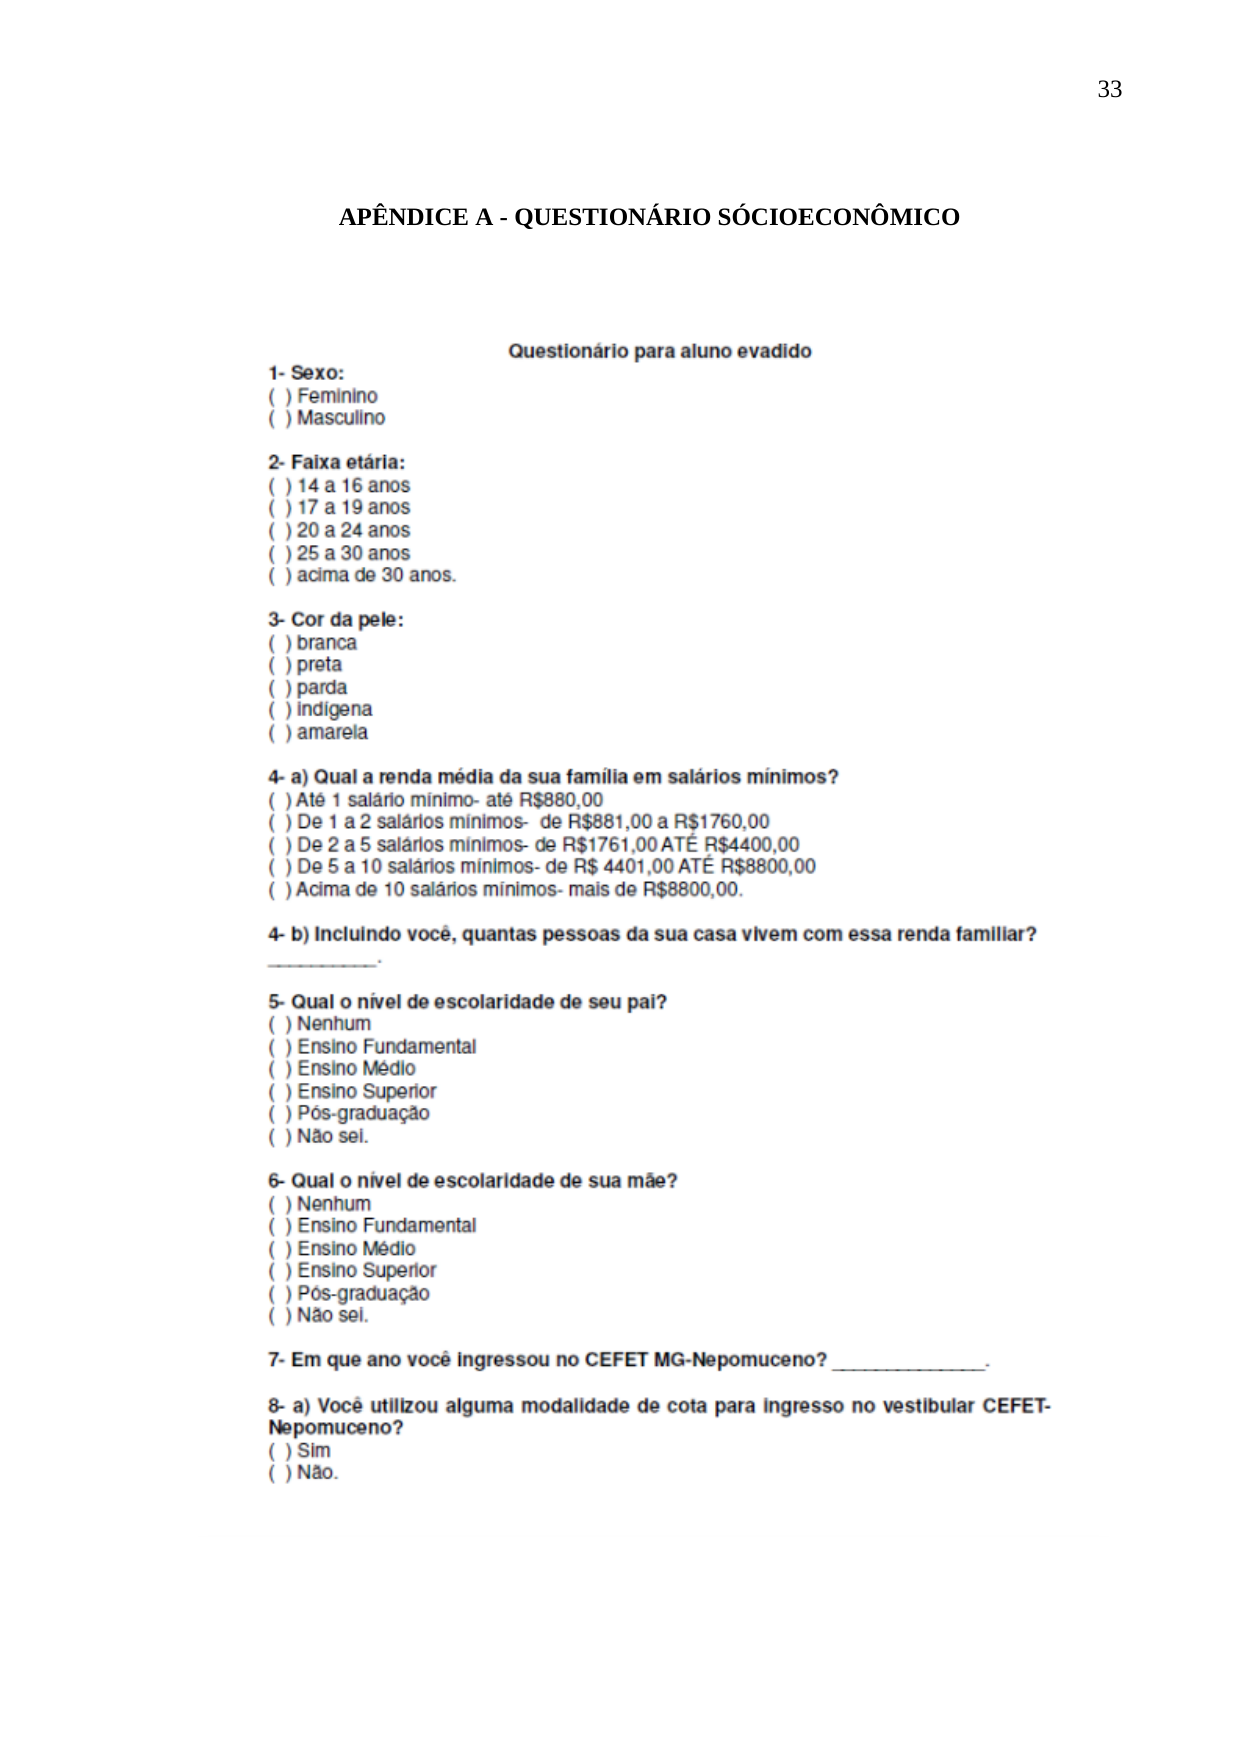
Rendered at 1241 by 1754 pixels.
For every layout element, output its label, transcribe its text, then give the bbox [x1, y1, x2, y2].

subtitle APÊNDICE A - QUESTIONÁRIO SÓCIOECONÔMICO [177, 202, 1122, 231]
